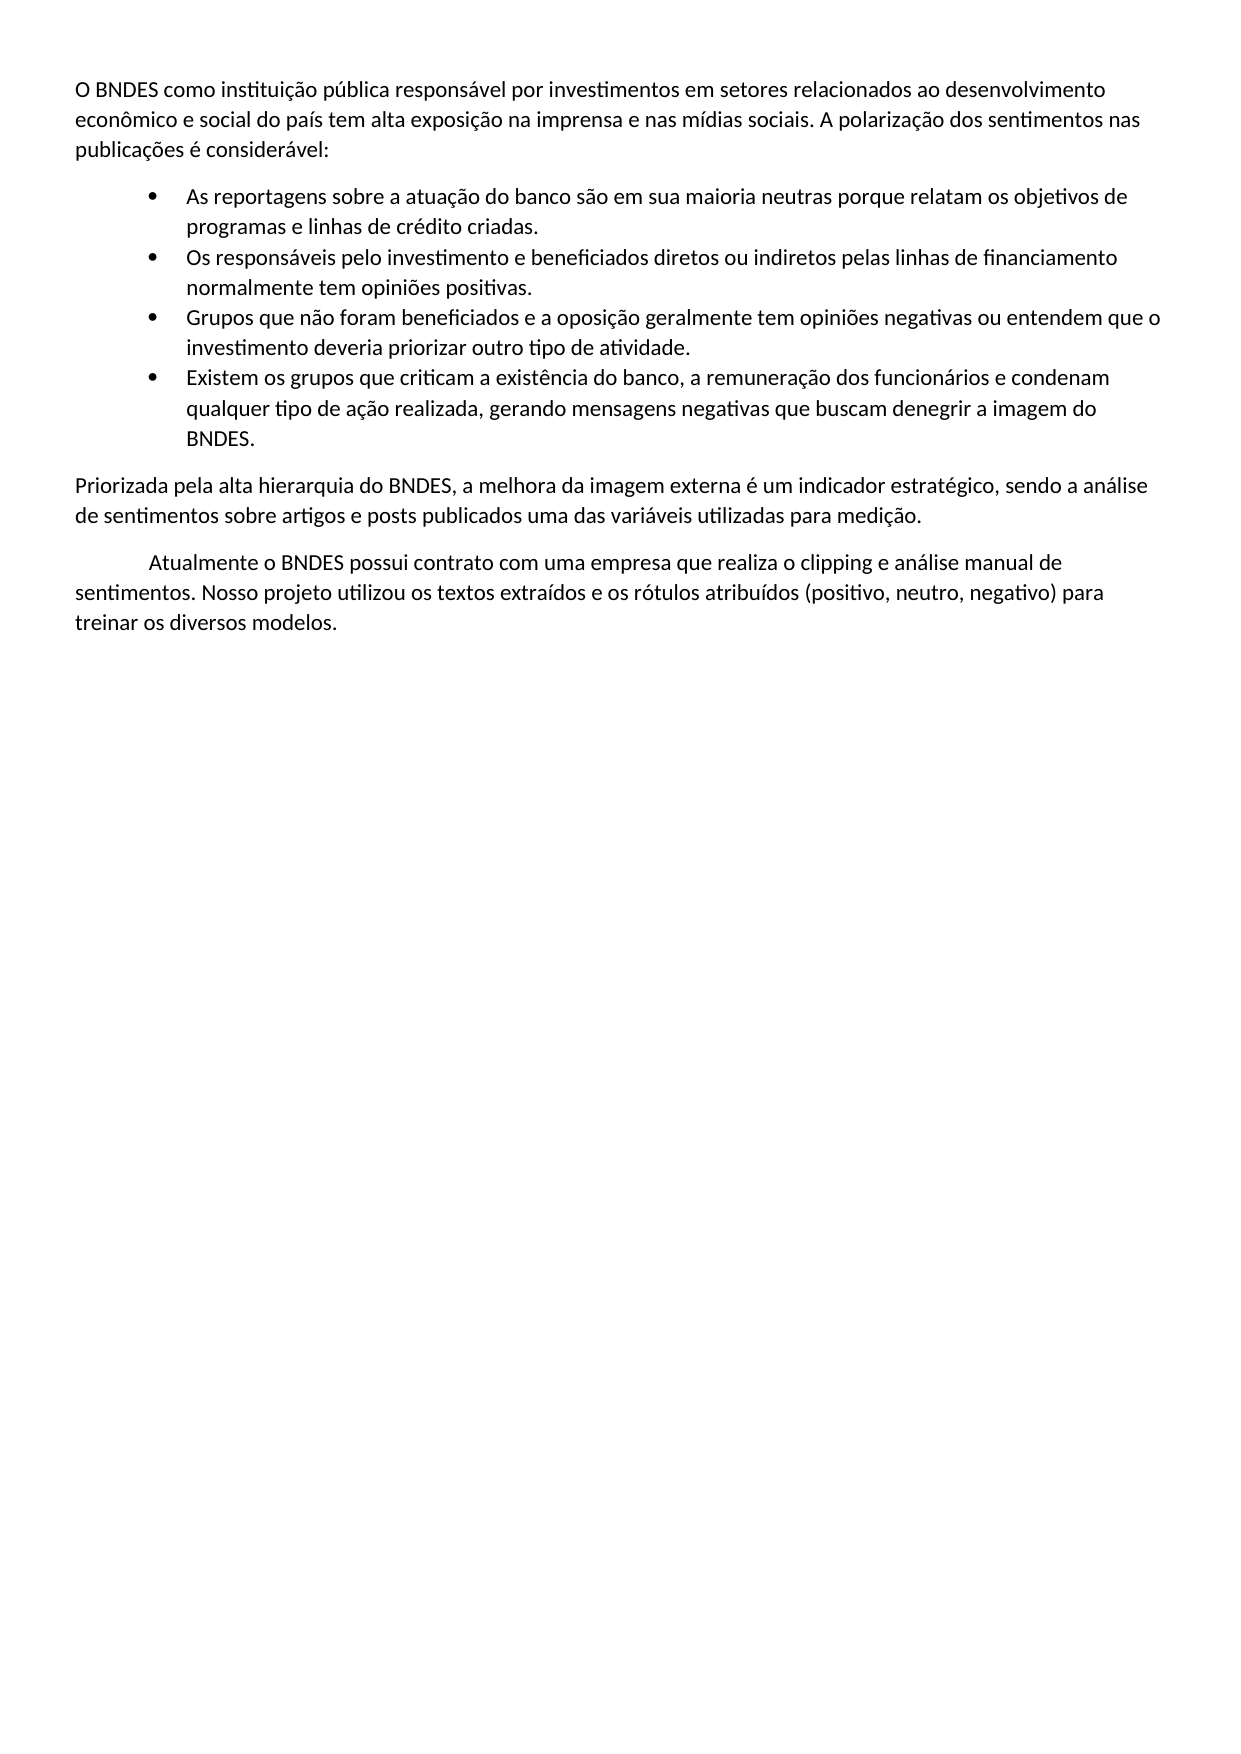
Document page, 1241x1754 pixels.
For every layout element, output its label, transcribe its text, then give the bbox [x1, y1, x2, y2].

text Priorizada pela alta hierarquia do BNDES, a melhora da imagem externa é um indicador estratégico, sendo a análise de sentimentos sobre artigos e posts publicados uma das variáveis utilizadas para medição. [75, 471, 1165, 529]
list Grupos que não foram beneficiados e a oposição geralmente tem opiniões negativas ou entendem que o investimento deveria priorizar outro tipo de atividade. [149, 303, 1165, 361]
text Atualmente o BNDES possui contrato com uma empresa que realiza o clipping e análise manual de sentimentos. Nosso projeto utilizou os textos extraídos e os rótulos atribuídos (positivo, neutro, negativo) para treinar os diversos modelos. [75, 548, 1165, 636]
text O BNDES como instituição pública responsável por investimentos em setores relacionados ao desenvolvimento econômico e social do país tem alta exposição na imprensa e nas mídias sociais. A polarização dos sentimentos nas publicações é considerável: [75, 75, 1165, 163]
list Existem os grupos que criticam a existência do banco, a remuneração dos funcionários e condenam qualquer tipo de ação realizada, gerando mensagens negativas que buscam denegrir a imagem do BNDES. [149, 363, 1165, 452]
list Os responsáveis pelo investimento e beneficiados diretos ou indiretos pelas linhas de financiamento normalmente tem opiniões positivas. [149, 243, 1165, 301]
list As reportagens sobre a atuação do banco são em sua maioria neutras porque relatam os objetivos de programas e linhas de crédito criadas. [149, 182, 1165, 241]
